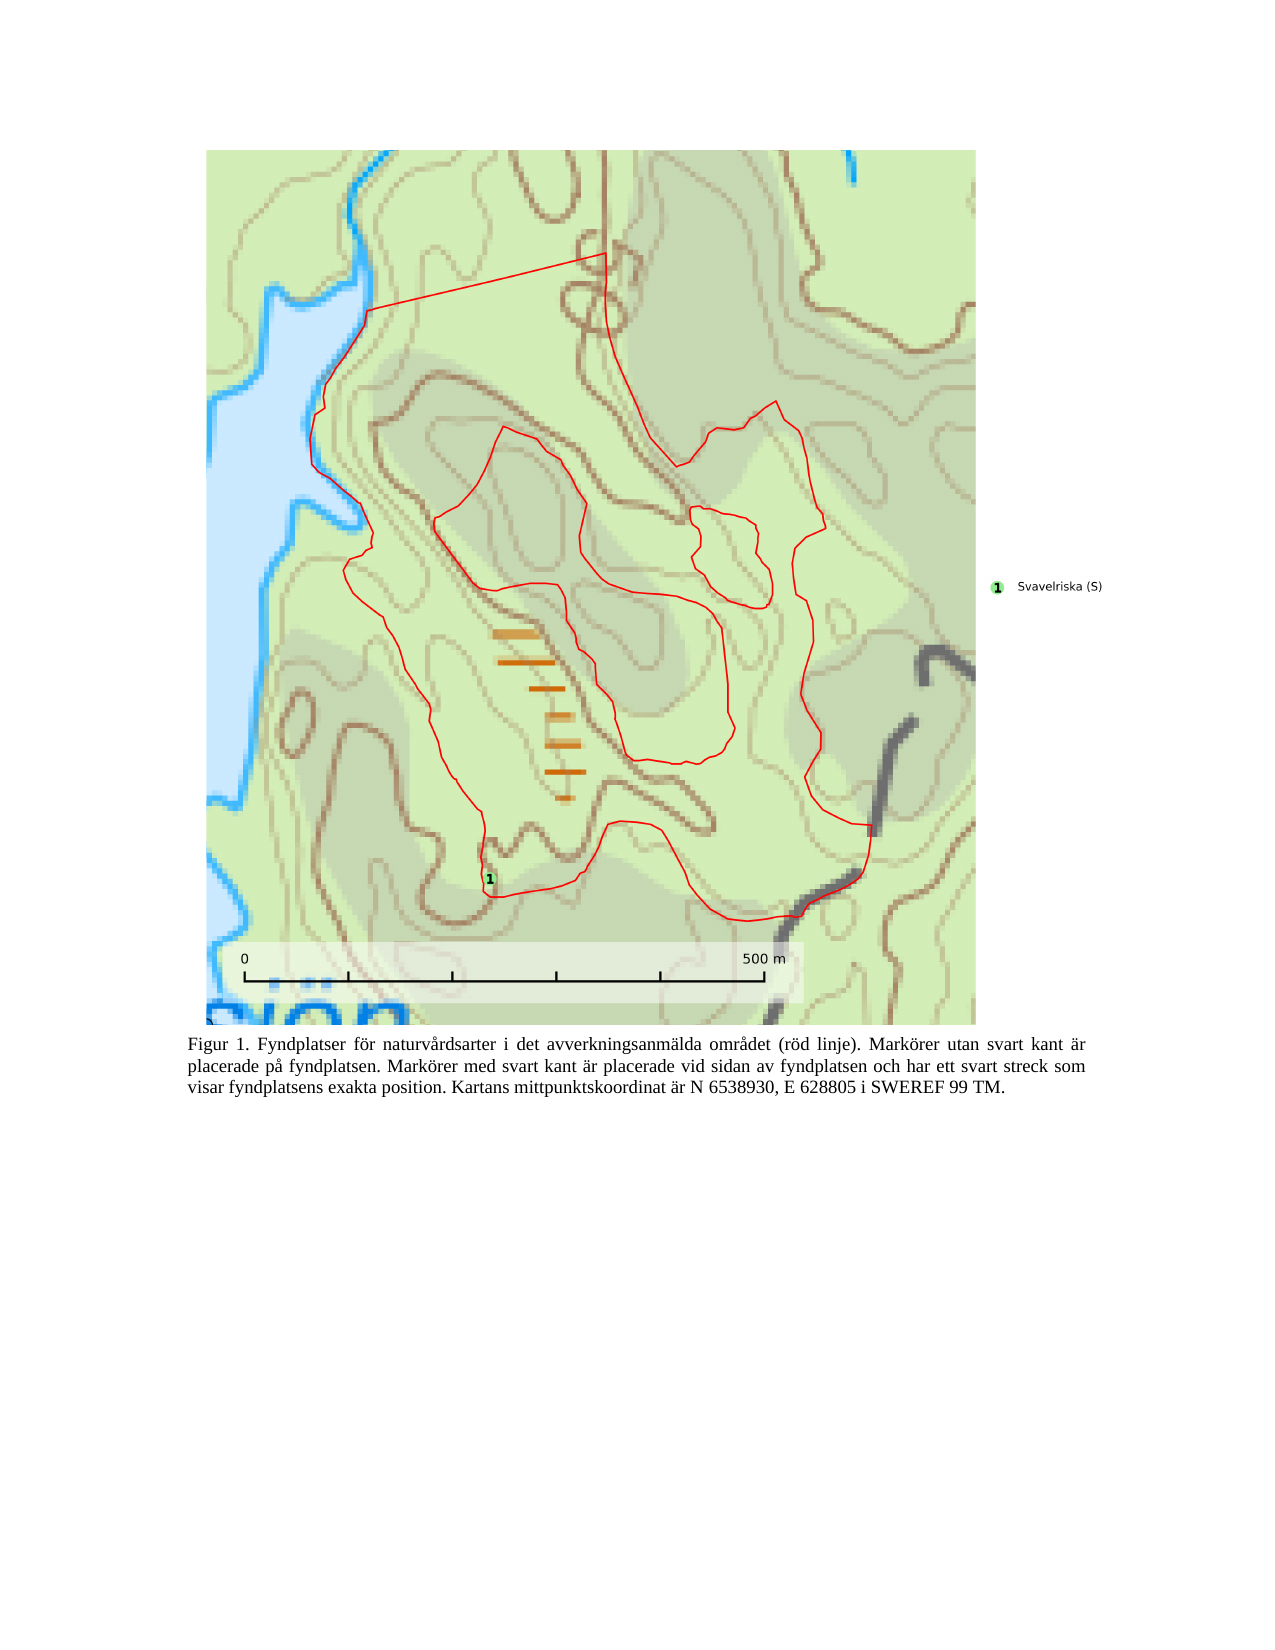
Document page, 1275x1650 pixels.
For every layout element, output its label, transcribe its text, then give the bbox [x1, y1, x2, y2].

picture [206, 150, 1107, 1025]
text Figur 1. Fyndplatser för naturvårdsarter i det avverkningsanmälda området (röd linje). Markörer utan svart kant är placerade på fyndplatsen. Markörer med svart kant är placerade vid sidan av fyndplatsen och har ett svart streck som visar fyndplatsens exakta position. Kartans mittpunktskoordinat är N 6538930, E 628805 i SWEREF 99 TM. [187, 1033, 1087, 1098]
